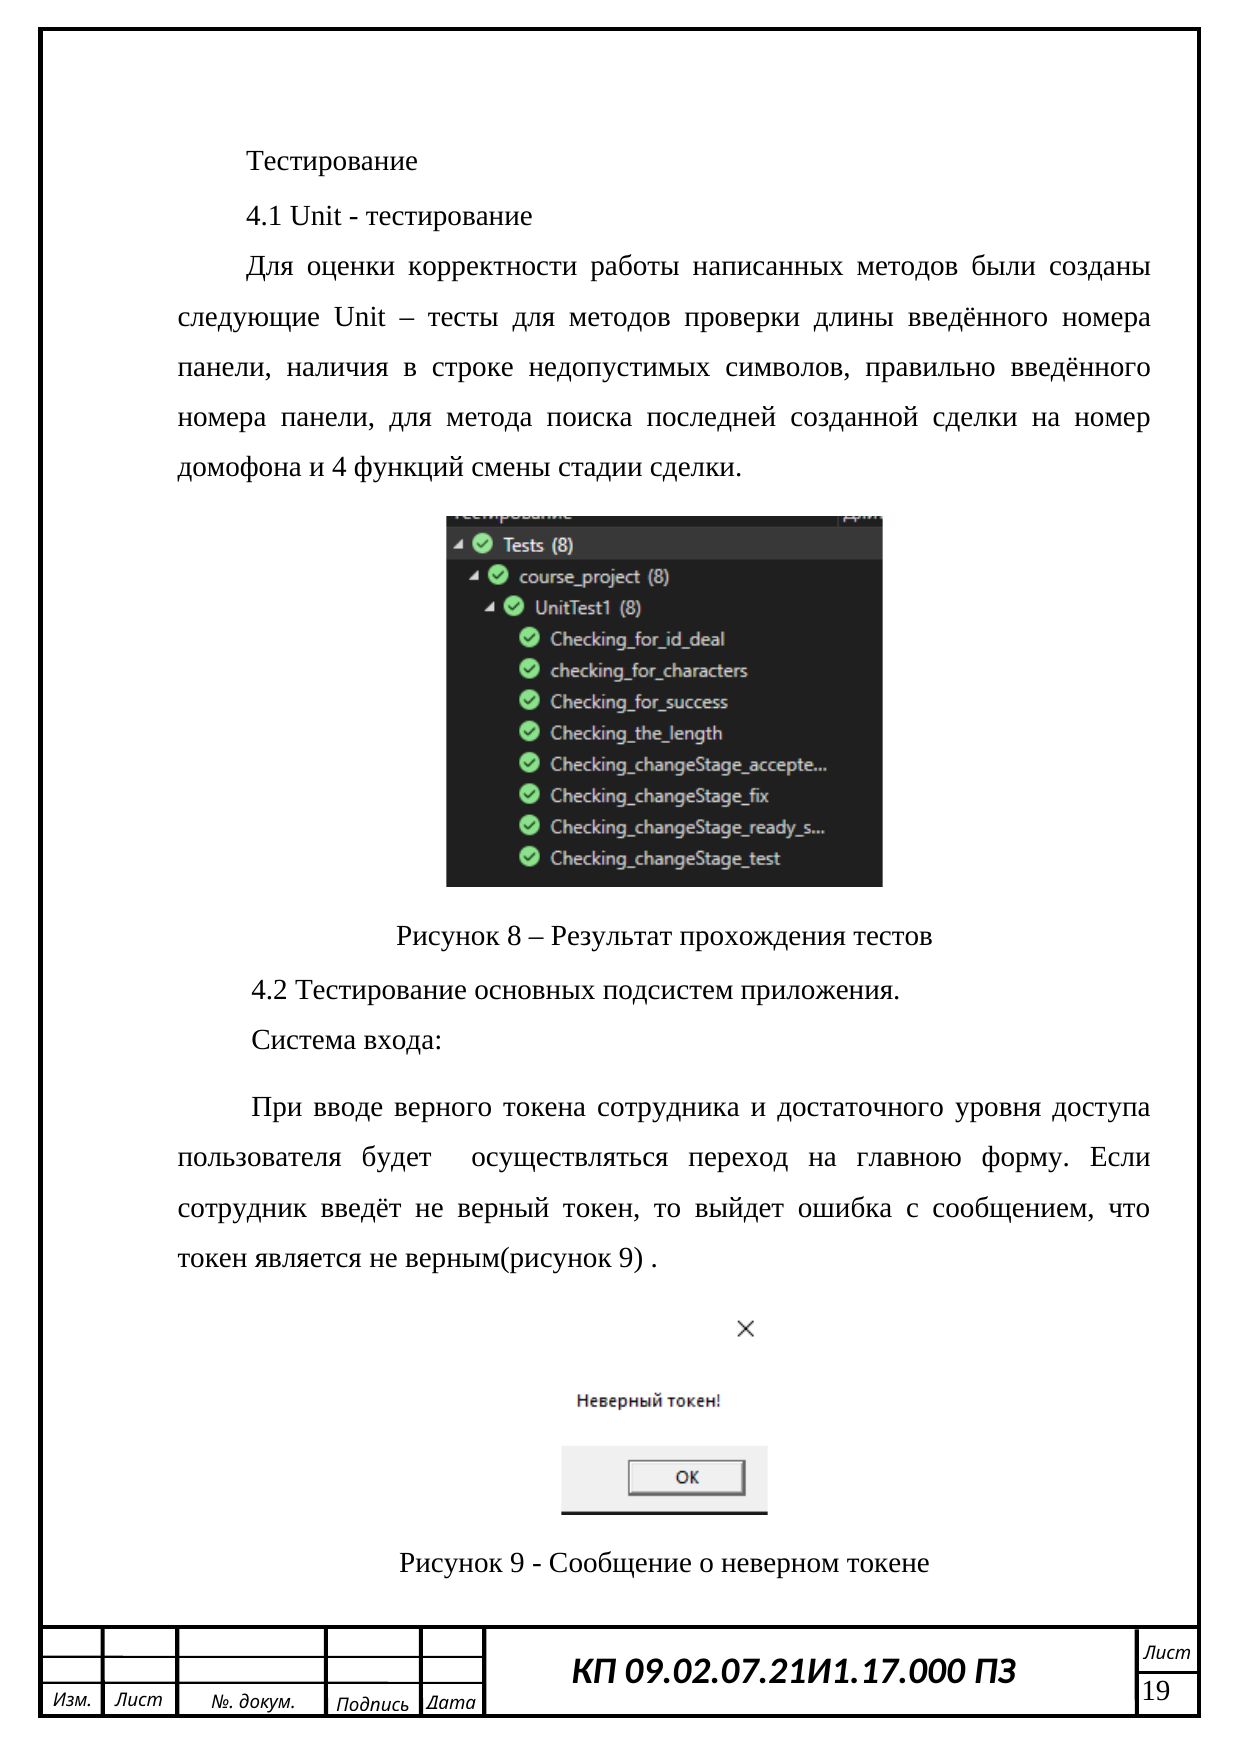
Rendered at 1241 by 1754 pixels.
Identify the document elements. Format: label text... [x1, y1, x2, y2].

picture [561, 1307, 768, 1515]
picture [446, 516, 883, 887]
subtitle Тестирование [177, 143, 1152, 177]
text Система входа: [177, 1022, 1152, 1056]
text При вводе верного токена сотрудника и достаточного уровня доступа пользователя будет осуществляться переход на главною форму. Если сотрудник введёт не верный токен, то выйдет ошибка с сообщением, что токен является не верным(рисунок 9) . [177, 1089, 1152, 1274]
subtitle 4.1 Unit - тестирование [177, 198, 1152, 232]
text Рисунок 9 - Сообщение о неверном токене [177, 1546, 1152, 1579]
subtitle 4.2 Тестирование основных подсистем приложения. [177, 972, 1152, 1006]
text Рисунок 8 – Результат прохождения тестов [177, 918, 1152, 951]
text Для оценки корректности работы написанных методов были созданы следующие Unit – тесты для методов проверки длины введённого номера панели, наличия в строке недопустимых символов, правильно введённого номера панели, для метода поиска последней созданной сделки на номер домофона и 4 функций смены стадии сделки. [177, 248, 1152, 483]
